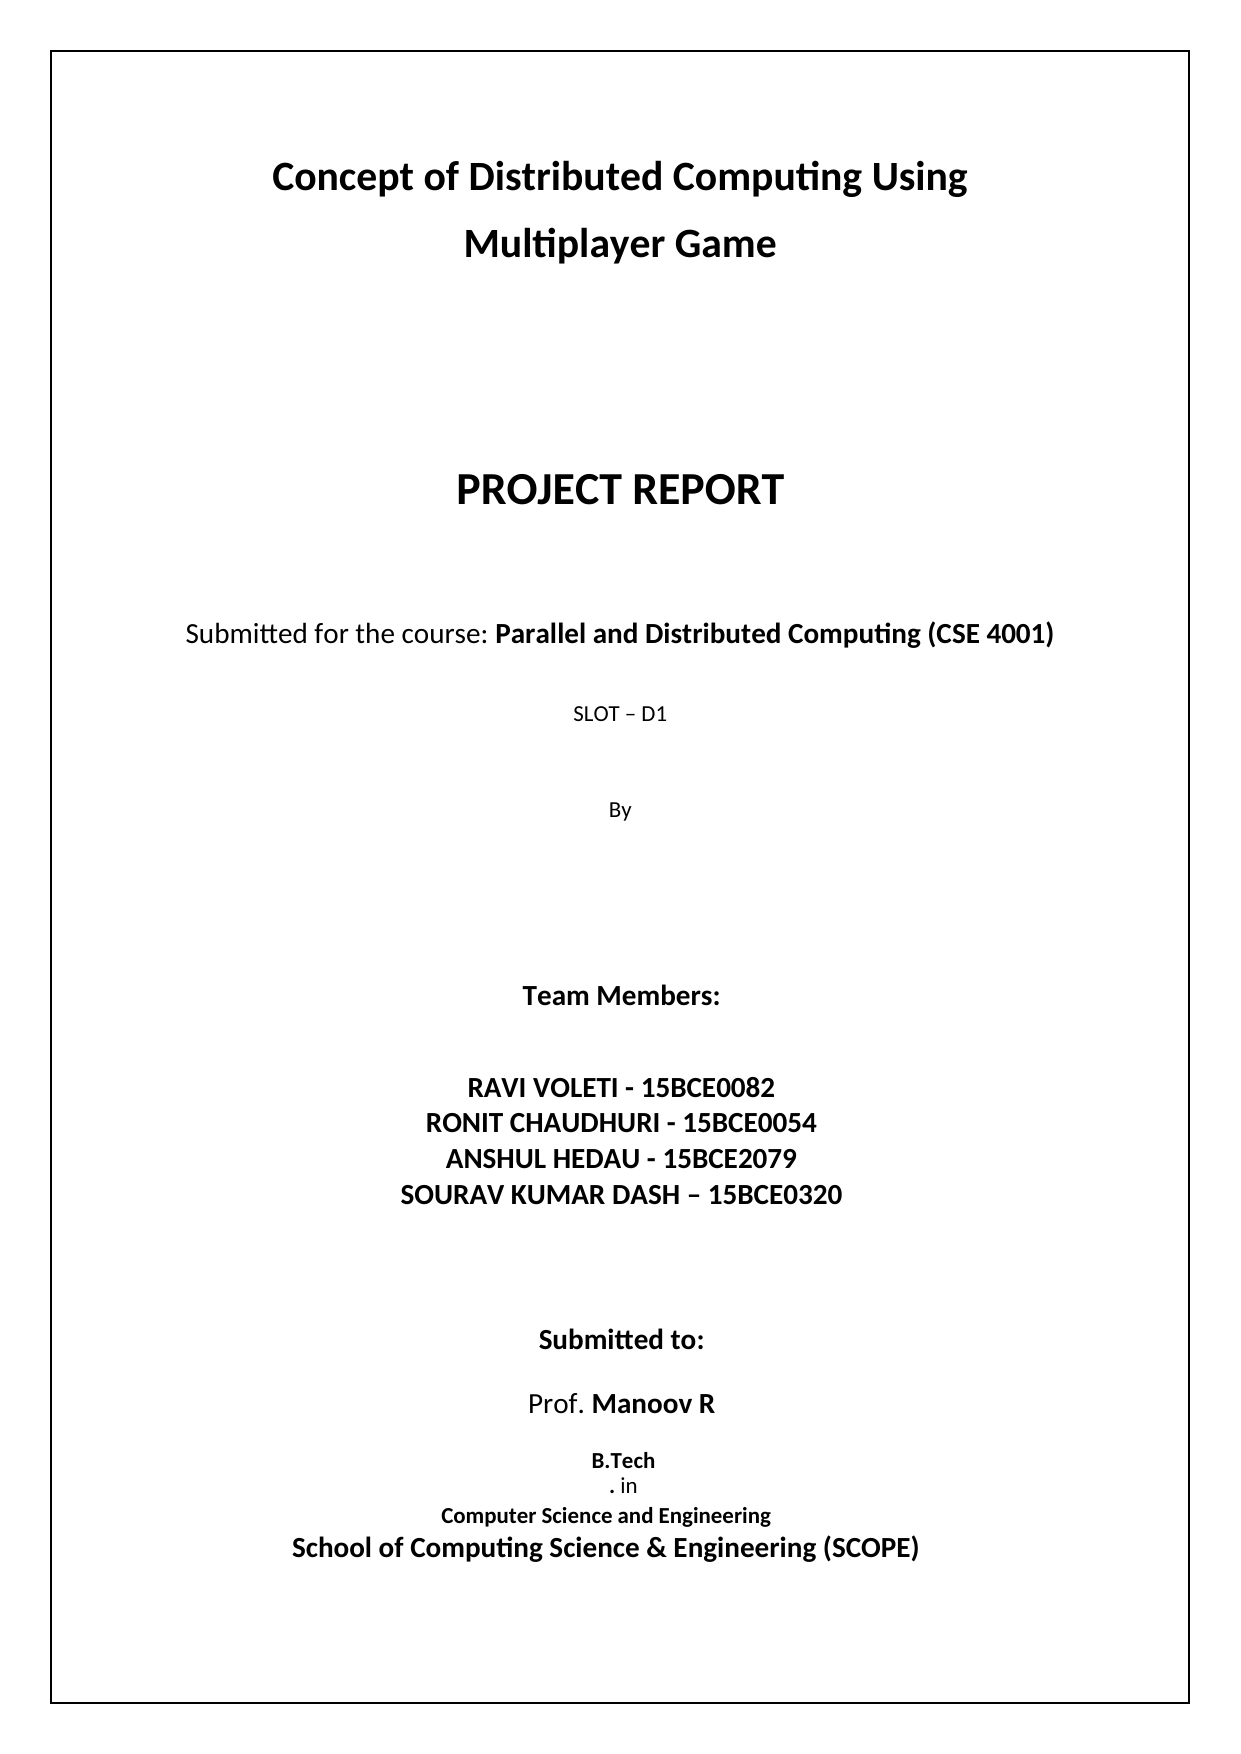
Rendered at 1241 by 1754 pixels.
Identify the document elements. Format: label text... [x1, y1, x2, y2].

text PROJECT REPORT [150, 460, 1090, 516]
text RONIT CHAUDHURI - 15BCE0054 [151, 1104, 1092, 1140]
text Submitted to: [151, 1321, 1092, 1357]
text School of Computing Science & Engineering (SCOPE) [150, 1529, 1062, 1565]
text ANSHUL HEDAU - 15BCE2079 [151, 1140, 1092, 1176]
text Computer Science and Engineering [150, 1501, 1062, 1529]
text By [150, 795, 1090, 823]
text Prof. Manoov R [151, 1385, 1092, 1420]
text Multiplayer Game [150, 217, 1090, 268]
text RAVI VOLETI - 15BCE0082 [151, 1069, 1092, 1104]
text SOURAV KUMAR DASH – 15BCE0320 [151, 1176, 1092, 1211]
text Submitted for the course: Parallel and Distributed Computing (CSE 4001) [150, 615, 1090, 651]
text Concept of Distributed Computing Using [150, 150, 1090, 201]
text SLOT – D1 [150, 705, 1090, 726]
text Team Members: [151, 977, 1092, 1013]
text B.Tech. in [591, 1448, 655, 1499]
